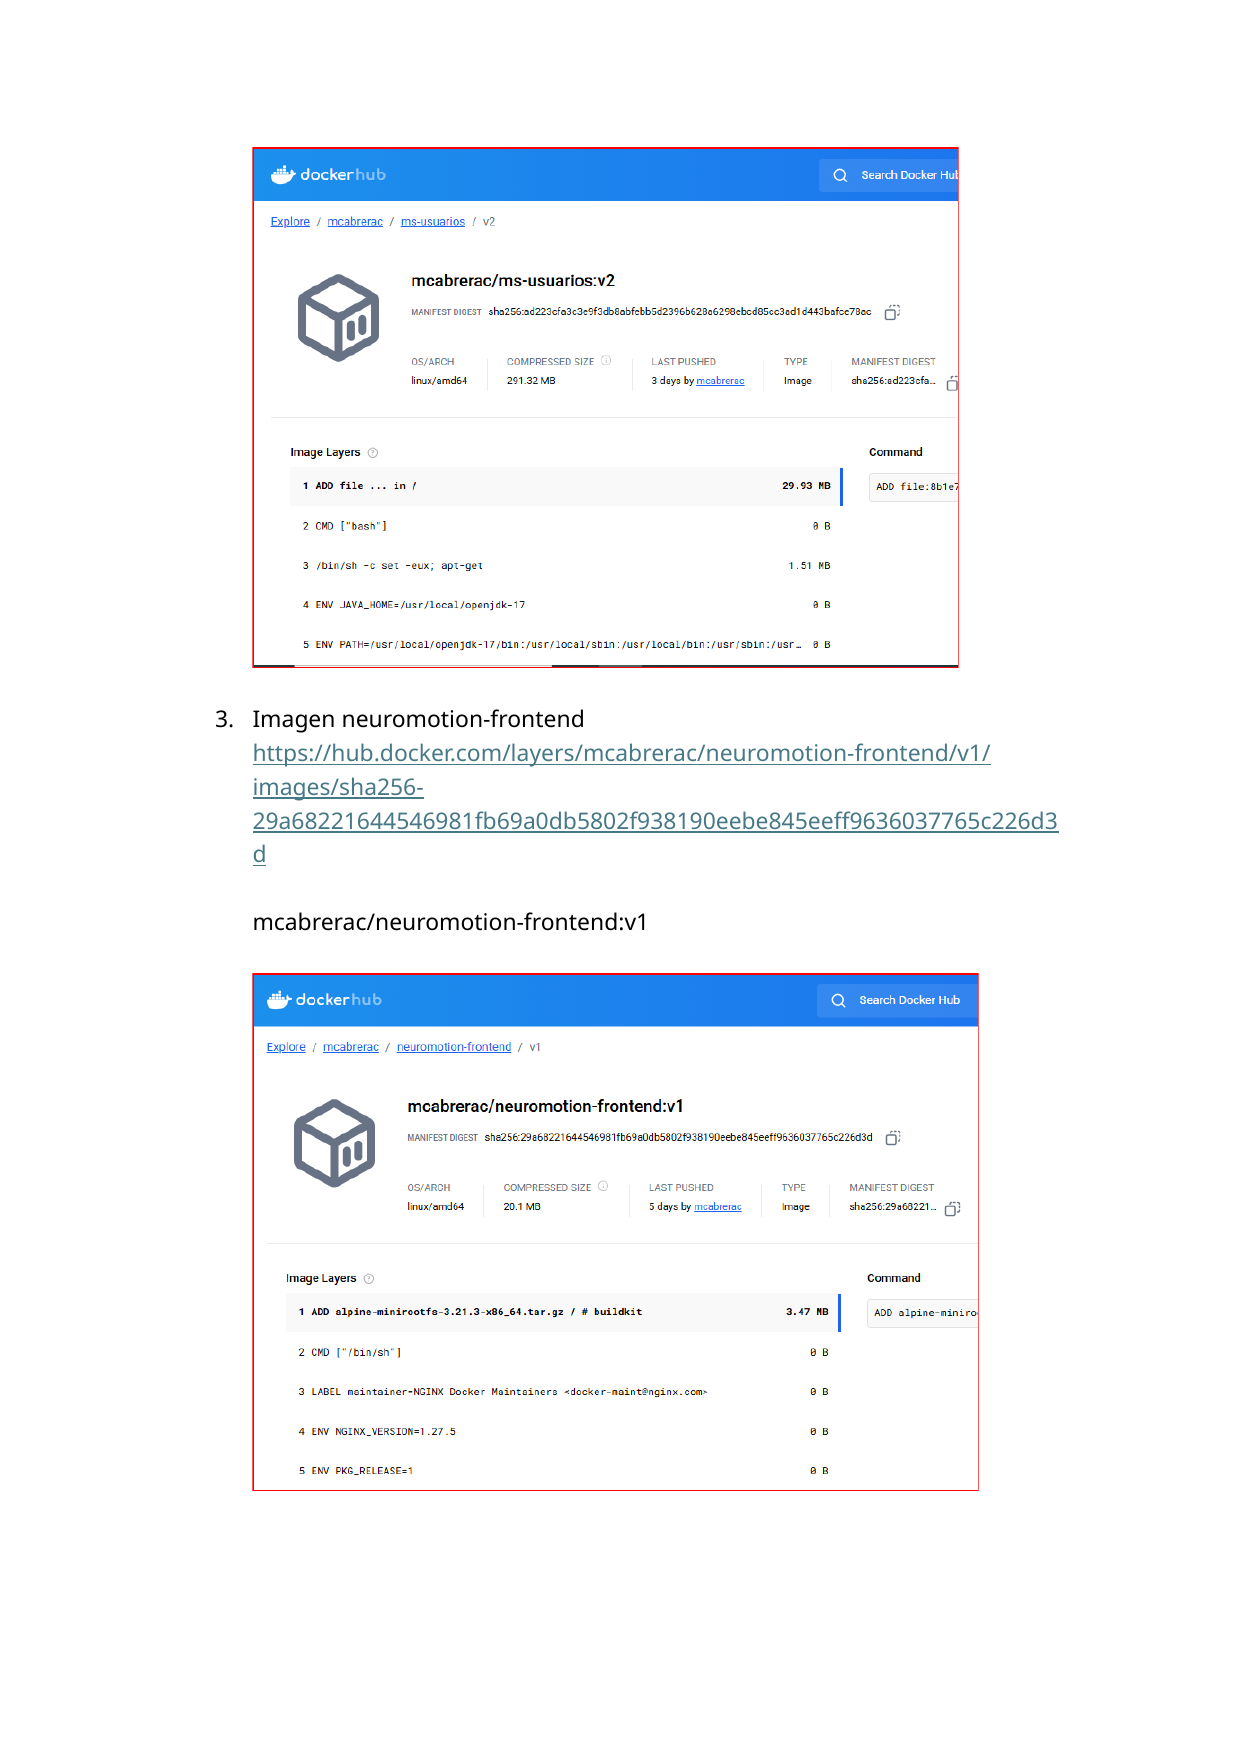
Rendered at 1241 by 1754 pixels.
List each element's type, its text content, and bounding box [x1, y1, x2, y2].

list mcabrerac/neuromotion-frontend:v1 [252, 906, 1063, 937]
picture [252, 973, 979, 1491]
list Imagen neuromotion-frontend [215, 703, 1063, 735]
picture [252, 147, 959, 668]
list https://hub.docker.com/layers/mcabrerac/neuromotion-frontend/v1/images/sha256-29a68221644546981fb69a0db5802f938190eebe845eeff9636037765c226d3d [252, 737, 1063, 870]
